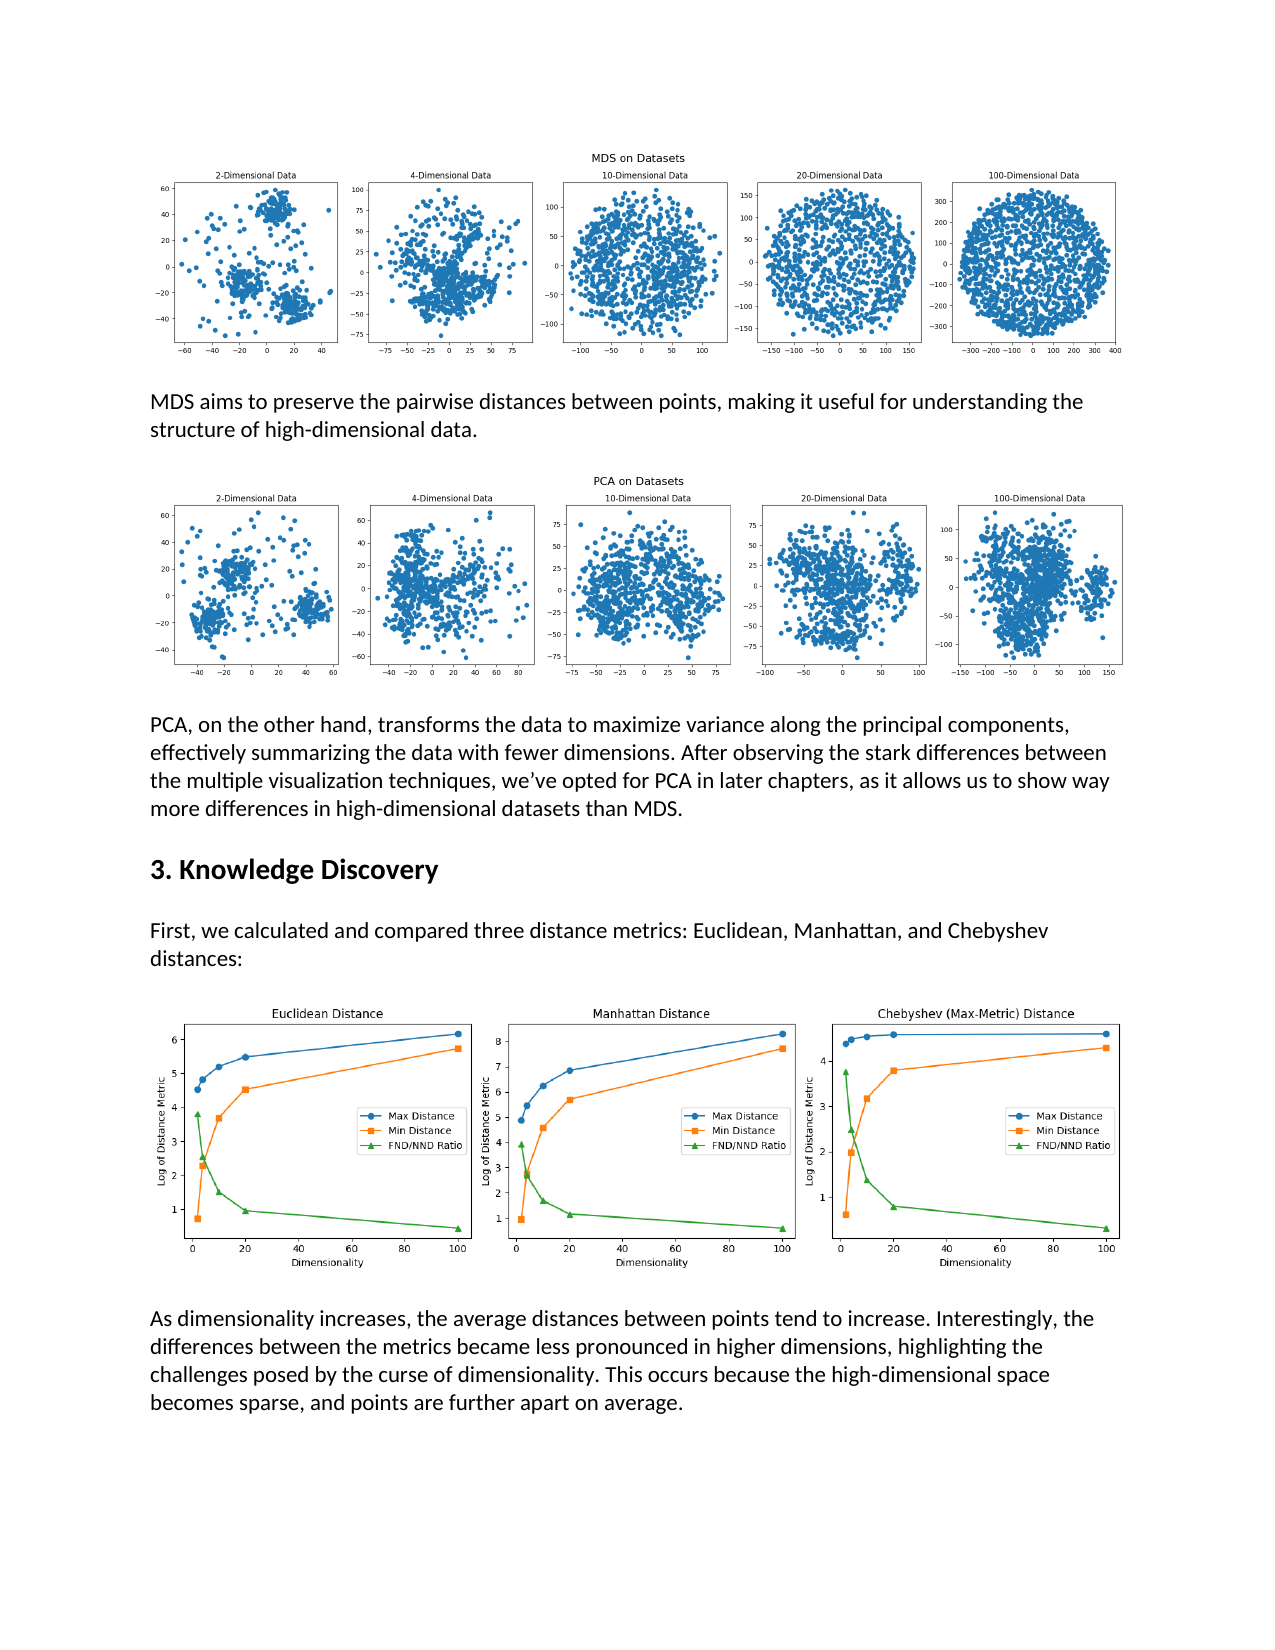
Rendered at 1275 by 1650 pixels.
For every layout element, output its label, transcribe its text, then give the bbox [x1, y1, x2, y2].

picture [150, 472, 1125, 681]
text MDS aims to preserve the pairwise distances between points, making it useful for understanding the structure of high-dimensional data. [150, 387, 1125, 443]
text As dimensionality increases, the average distances between points tend to increase. Interestingly, the differences between the metrics became less pronounced in higher dimensions, highlighting the challenges posed by the curse of dimensionality. This occurs because the high-dimensional space becomes sparse, and points are further apart on average. [150, 1304, 1125, 1416]
text 3. Knowledge Discovery [150, 851, 1125, 887]
text PCA, on the other hand, transforms the data to maximize variance along the principal components, effectively summarizing the data with fewer dimensions. After observing the stark differences between the multiple visualization techniques, we’ve opted for PCA in later chapters, as it allows us to show way more differences in high-dimensional datasets than MDS. [150, 710, 1125, 822]
picture [150, 1001, 1125, 1275]
picture [150, 150, 1125, 359]
text First, we calculated and compared three distance metrics: Euclidean, Manhattan, and Chebyshev distances: [150, 916, 1125, 972]
